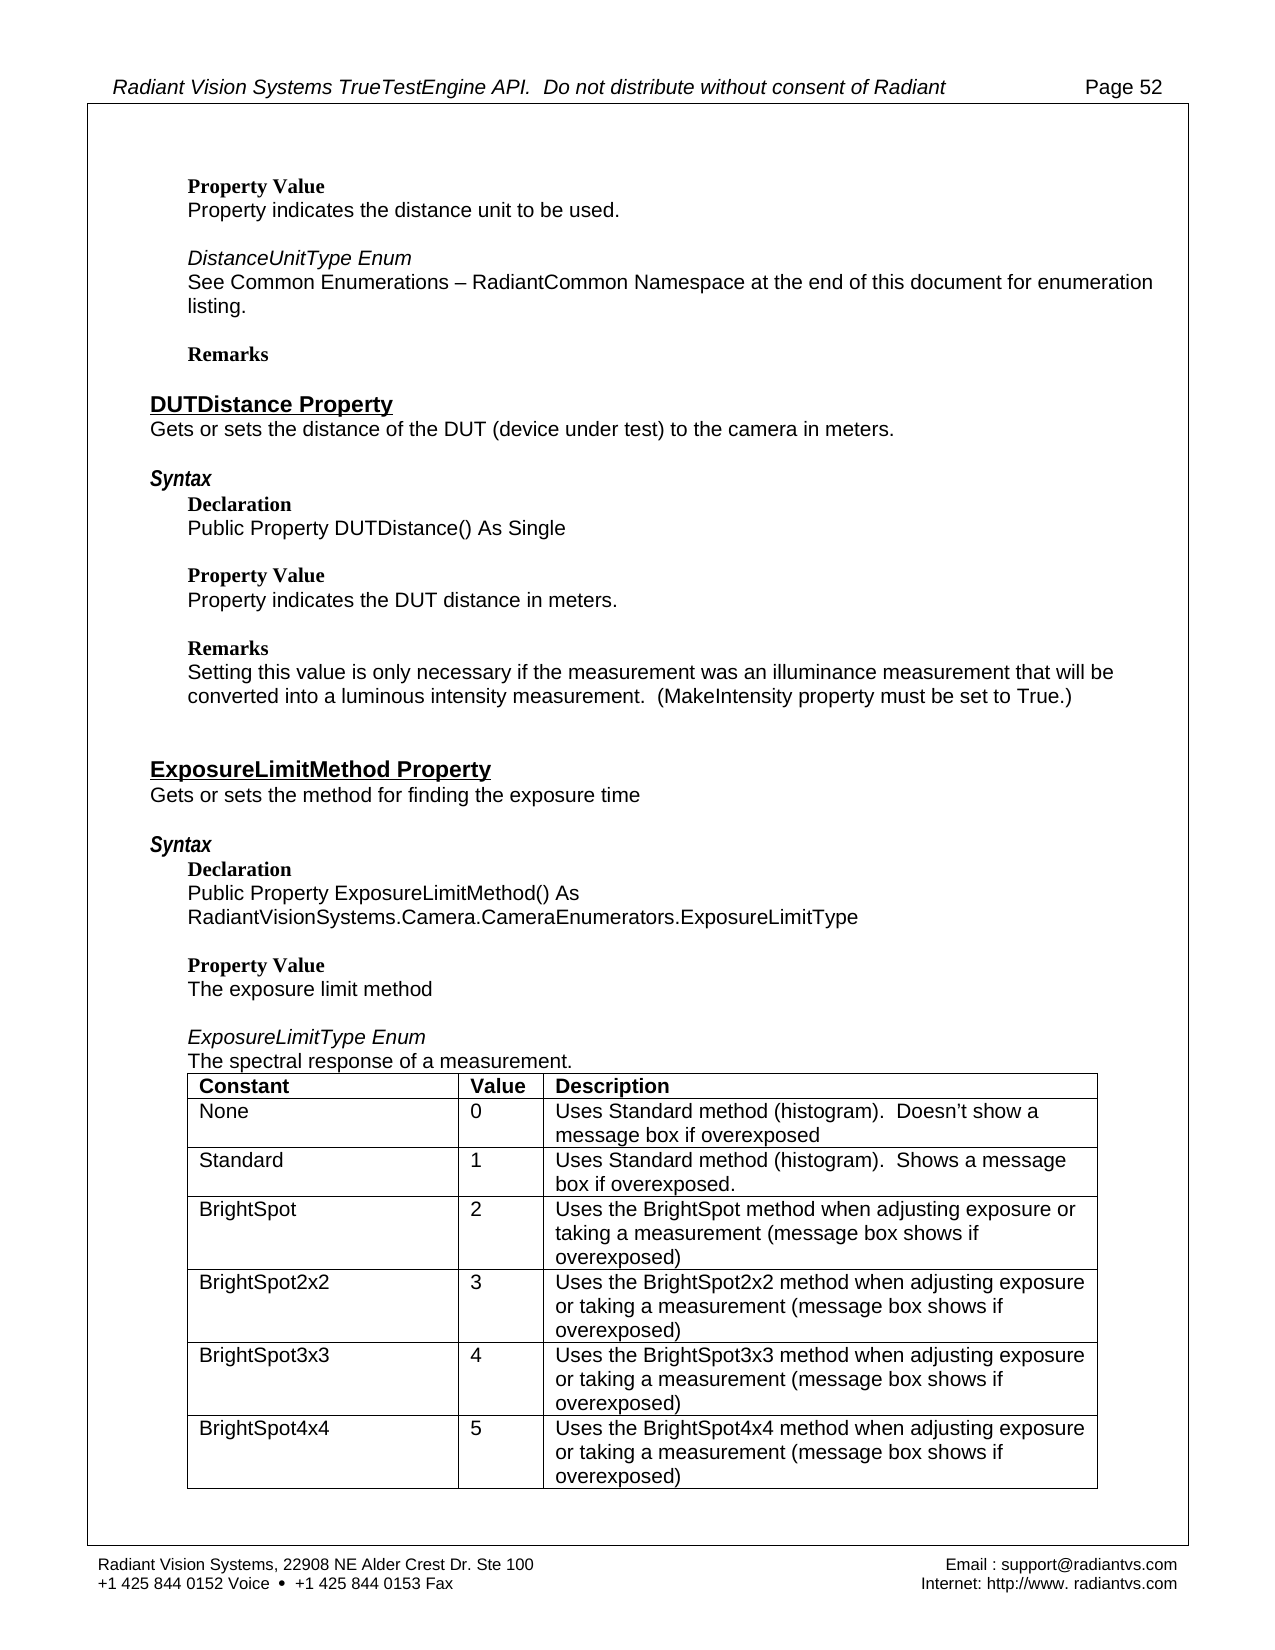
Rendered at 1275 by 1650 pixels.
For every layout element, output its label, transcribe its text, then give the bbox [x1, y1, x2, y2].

subtitle ExposureLimitMethod Property [150, 756, 1162, 783]
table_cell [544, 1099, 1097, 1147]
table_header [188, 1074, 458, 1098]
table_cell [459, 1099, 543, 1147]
text Property indicates the distance unit to be used. [187, 198, 1162, 222]
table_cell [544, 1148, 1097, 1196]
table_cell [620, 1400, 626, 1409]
subtitle Property Value [187, 563, 1162, 587]
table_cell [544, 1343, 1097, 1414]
subtitle Property Value [187, 953, 1162, 977]
subtitle Declaration [187, 857, 1162, 881]
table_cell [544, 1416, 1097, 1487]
text Setting this value is only necessary if the measurement was an illuminance measurement that will be converted into a luminous intensity measurement. (MakeIntensity property must be set to True.) [187, 659, 1162, 707]
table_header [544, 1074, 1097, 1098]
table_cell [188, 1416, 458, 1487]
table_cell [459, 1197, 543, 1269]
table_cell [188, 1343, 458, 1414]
text Public Property DUTDistance() As Single [187, 516, 1087, 539]
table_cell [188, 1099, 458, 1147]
text DistanceUnitType Enum [112, 246, 1162, 270]
subtitle Gets or sets the method for finding the exposure time [150, 783, 1162, 807]
text See Common Enumerations – RadiantCommon Namespace at the end of this document for enumeration listing. [187, 270, 1162, 318]
subtitle DUTDistance Property [150, 391, 1162, 417]
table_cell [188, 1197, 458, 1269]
subtitle Declaration [187, 491, 1162, 516]
subtitle Property Value [187, 174, 1162, 198]
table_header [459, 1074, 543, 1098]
subtitle Remarks [187, 635, 1162, 659]
text The exposure limit method [187, 977, 1162, 1001]
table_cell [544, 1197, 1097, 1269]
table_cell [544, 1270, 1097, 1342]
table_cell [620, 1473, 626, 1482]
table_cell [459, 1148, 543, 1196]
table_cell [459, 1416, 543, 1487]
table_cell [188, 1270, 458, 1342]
text ExposureLimitType Enum [112, 1025, 1162, 1049]
subtitle Gets or sets the distance of the DUT (device under test) to the camera in meters. [150, 417, 1162, 441]
subtitle Syntax [150, 465, 1162, 491]
subtitle Remarks [187, 342, 1162, 366]
text Property indicates the DUT distance in meters. [187, 587, 1162, 611]
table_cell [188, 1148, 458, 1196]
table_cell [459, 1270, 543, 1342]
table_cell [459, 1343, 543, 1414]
text Public Property ExposureLimitMethod() As RadiantVisionSystems.Camera.CameraEnumerators.ExposureLimitType [187, 881, 1087, 929]
text The spectral response of a measurement. [112, 1049, 1162, 1073]
subtitle Syntax [150, 831, 1162, 857]
